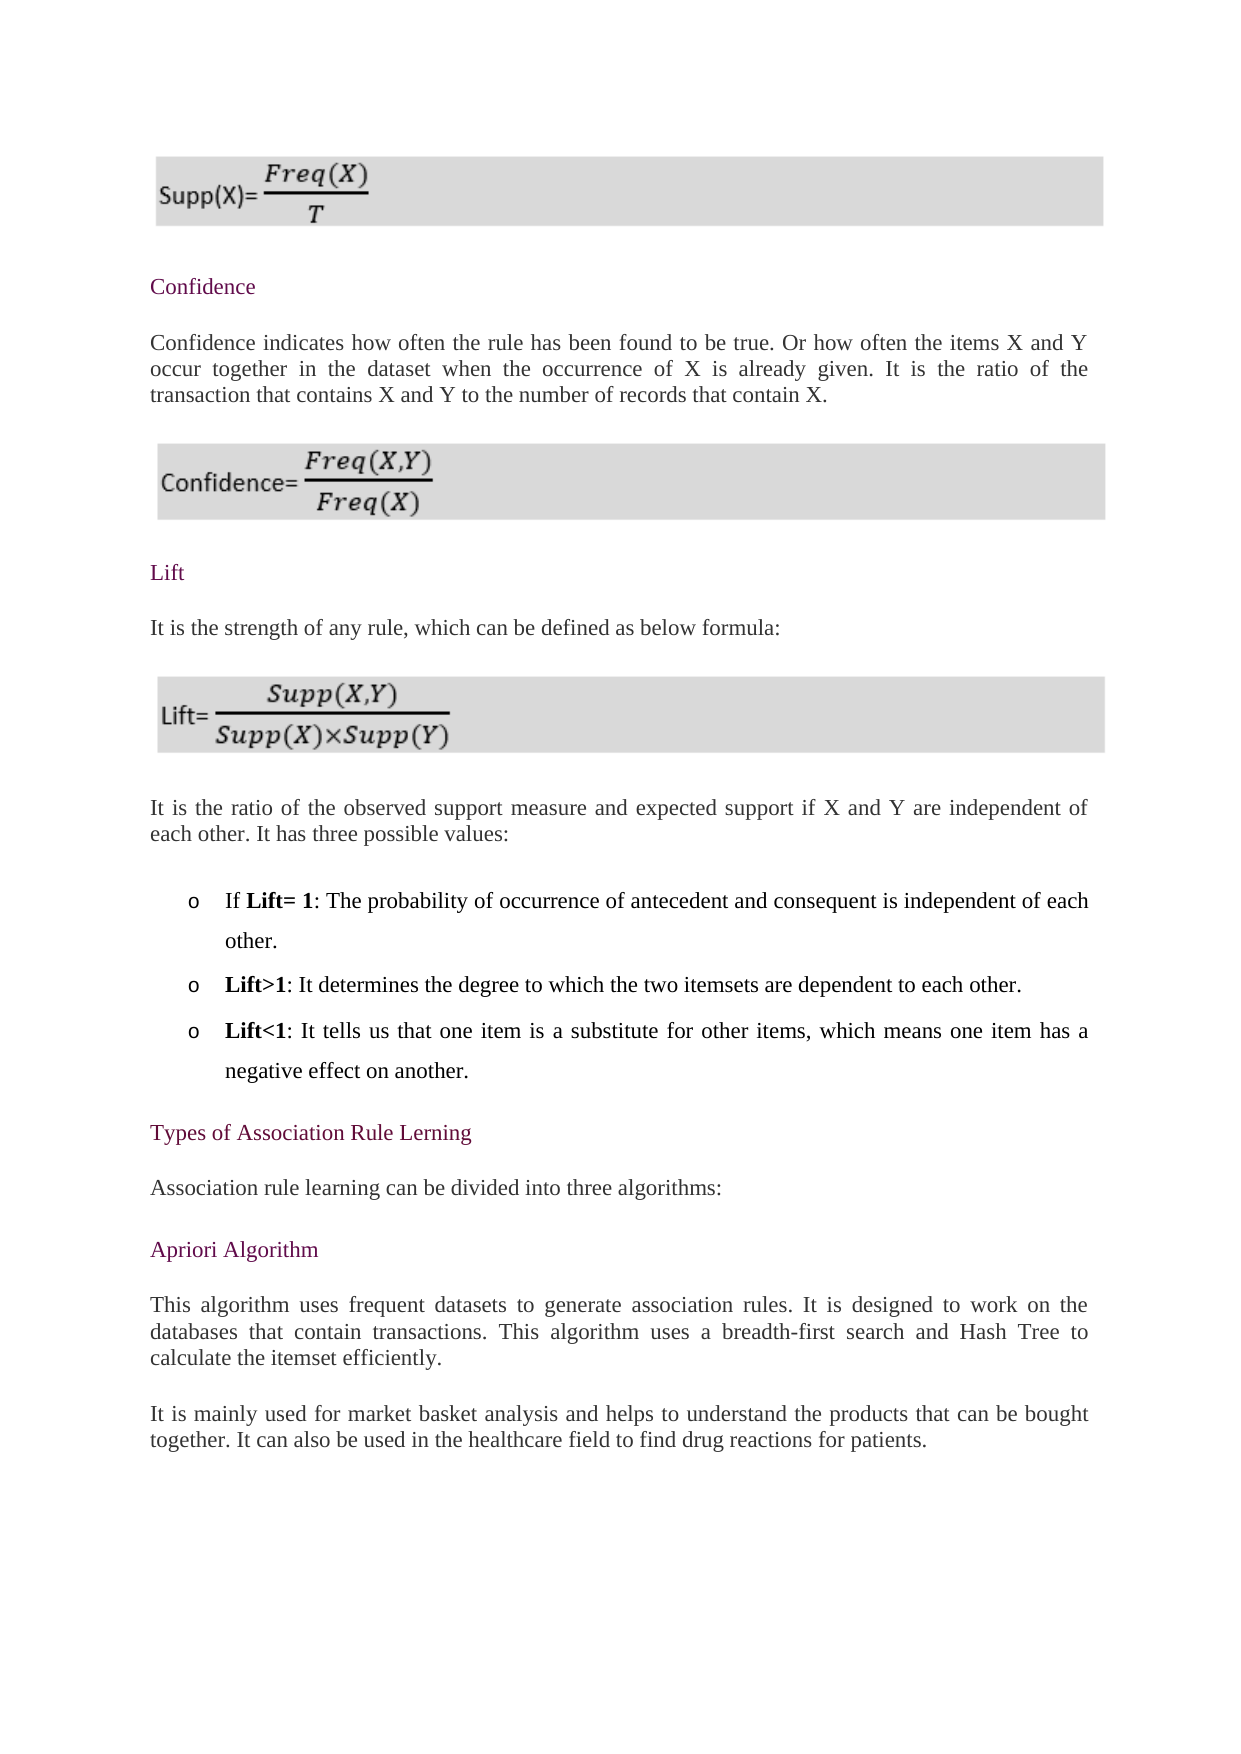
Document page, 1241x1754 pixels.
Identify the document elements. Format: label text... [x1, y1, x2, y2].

text Association rule learning can be divided into three algorithms: [150, 1174, 1090, 1201]
text It is the strength of any rule, which can be defined as below formula: [150, 614, 1090, 641]
text It is the ratio of the observed support measure and expected support if X and Y are independent of each other. It has three possible values: [150, 794, 1090, 847]
picture [150, 150, 1113, 242]
subtitle Apriori Algorithm [150, 1230, 1090, 1262]
picture [150, 436, 1114, 528]
text This algorithm uses frequent datasets to generate association rules. It is designed to work on the databases that contain transactions. This algorithm uses a breadth-first search and Hash Tree to calculate the itemset efficiently. [150, 1292, 1090, 1371]
text Confidence indicates how often the rule has been found to be true. Or how often the items X and Y occur together in the dataset when the occurrence of X is already given. It is the ratio of the transaction that contains X and Y to the number of records that contain X. [150, 329, 1090, 408]
subtitle Lift [150, 553, 1090, 585]
list If Lift= 1: The probability of occurrence of antecedent and consequent is independent of each other. [187, 876, 1090, 954]
subtitle Confidence [150, 267, 1090, 299]
subtitle Types of Association Rule Lerning [150, 1113, 1090, 1145]
list Lift<1: It tells us that one item is a substitute for other items, which means one item has a negative effect on another. [187, 1005, 1090, 1083]
text It is mainly used for market basket analysis and helps to understand the products that can be bought together. It can also be used in the healthcare field to find drug reactions for patients. [150, 1400, 1090, 1452]
list Lift>1: It determines the degree to which the two itemsets are dependent to each other. [187, 960, 1090, 999]
picture [150, 669, 1113, 761]
